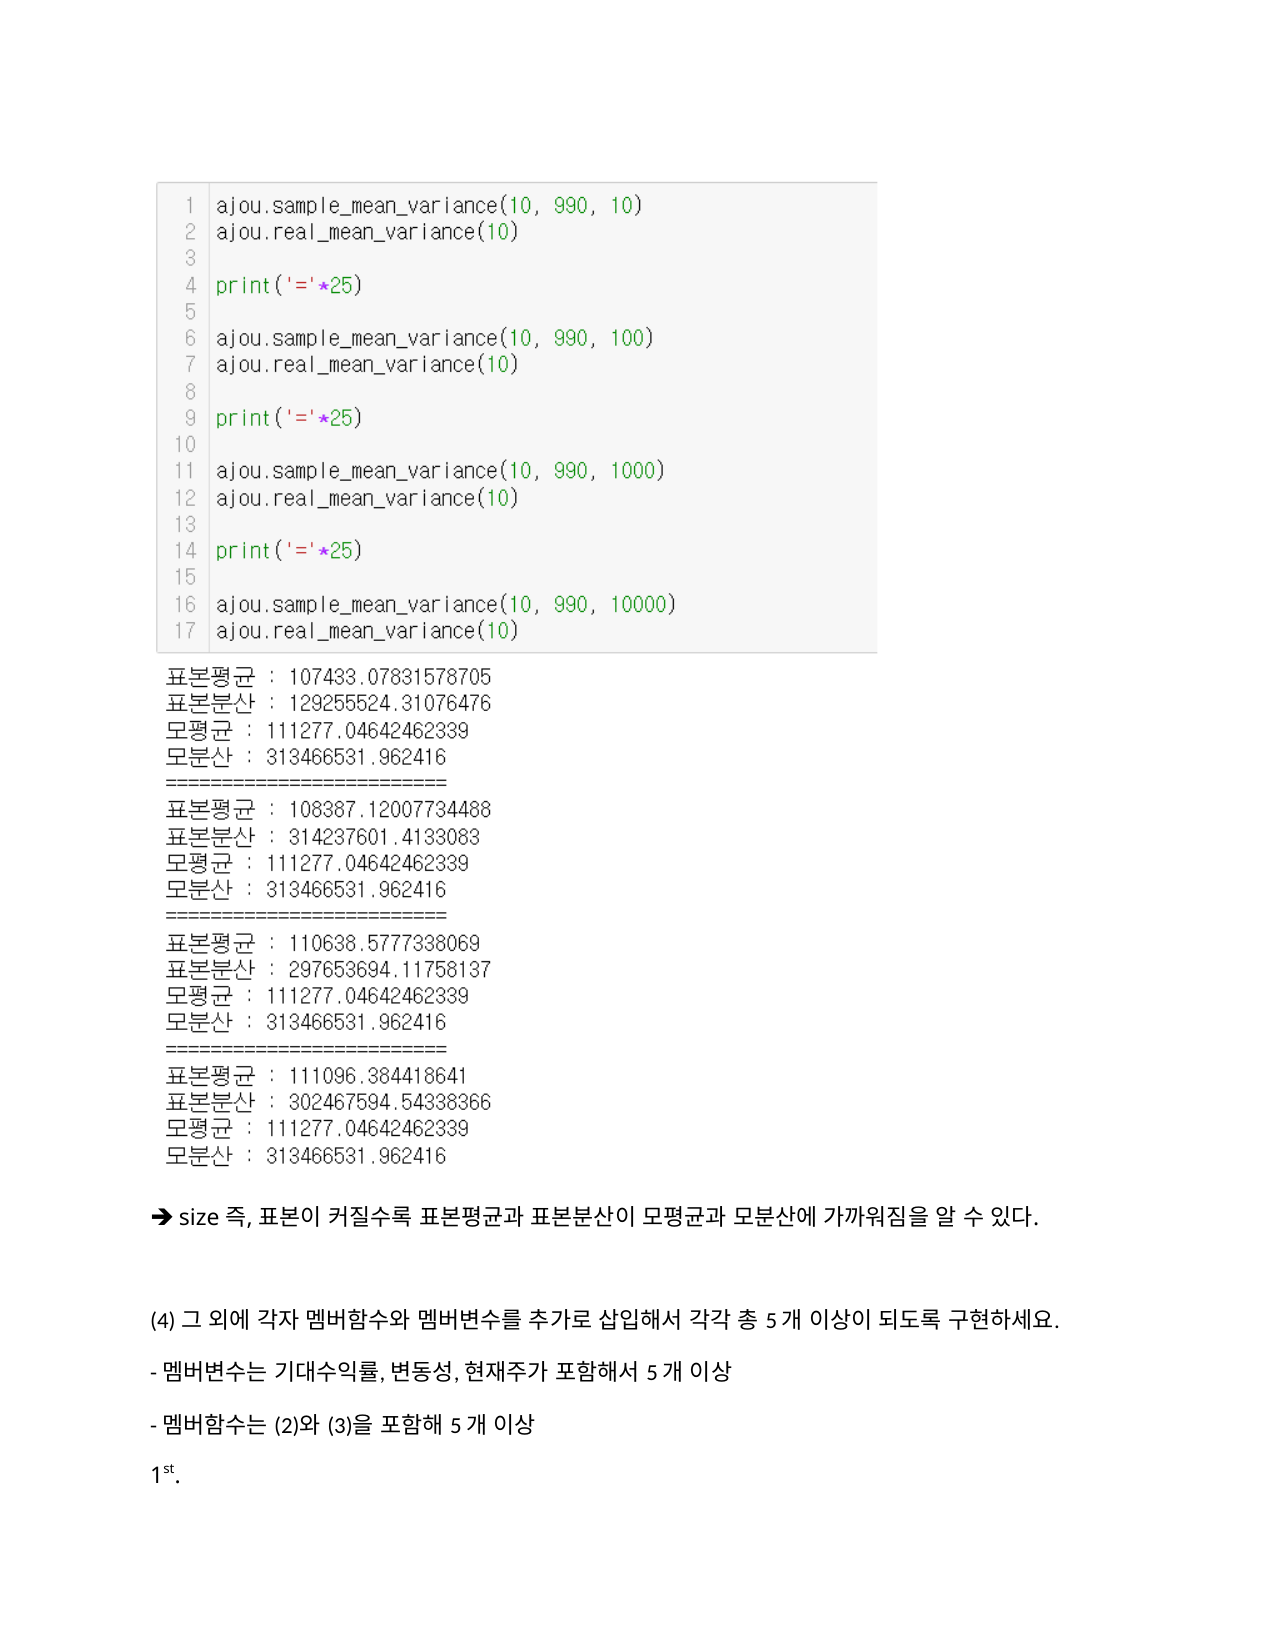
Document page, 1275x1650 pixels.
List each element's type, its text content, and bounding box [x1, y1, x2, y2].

text size 즉, 표본이 커질수록 표본평균과 표본분산이 모평균과 모분산에 가까워짐을 알 수 있다. [150, 1199, 1125, 1232]
text (4) 그 외에 각자 멤버함수와 멤버변수를 추가로 삽입해서 각각 총 5개 이상이 되도록 구현하세요. [150, 1302, 1125, 1335]
text - 멤버변수는 기대수익률, 변동성, 현재주가 포함해서 5개 이상 [150, 1354, 1125, 1387]
text 1st. [150, 1459, 1125, 1490]
text - 멤버함수는 (2)와 (3)을 포함해 5개 이상 [150, 1407, 1125, 1440]
picture [150, 177, 878, 1180]
